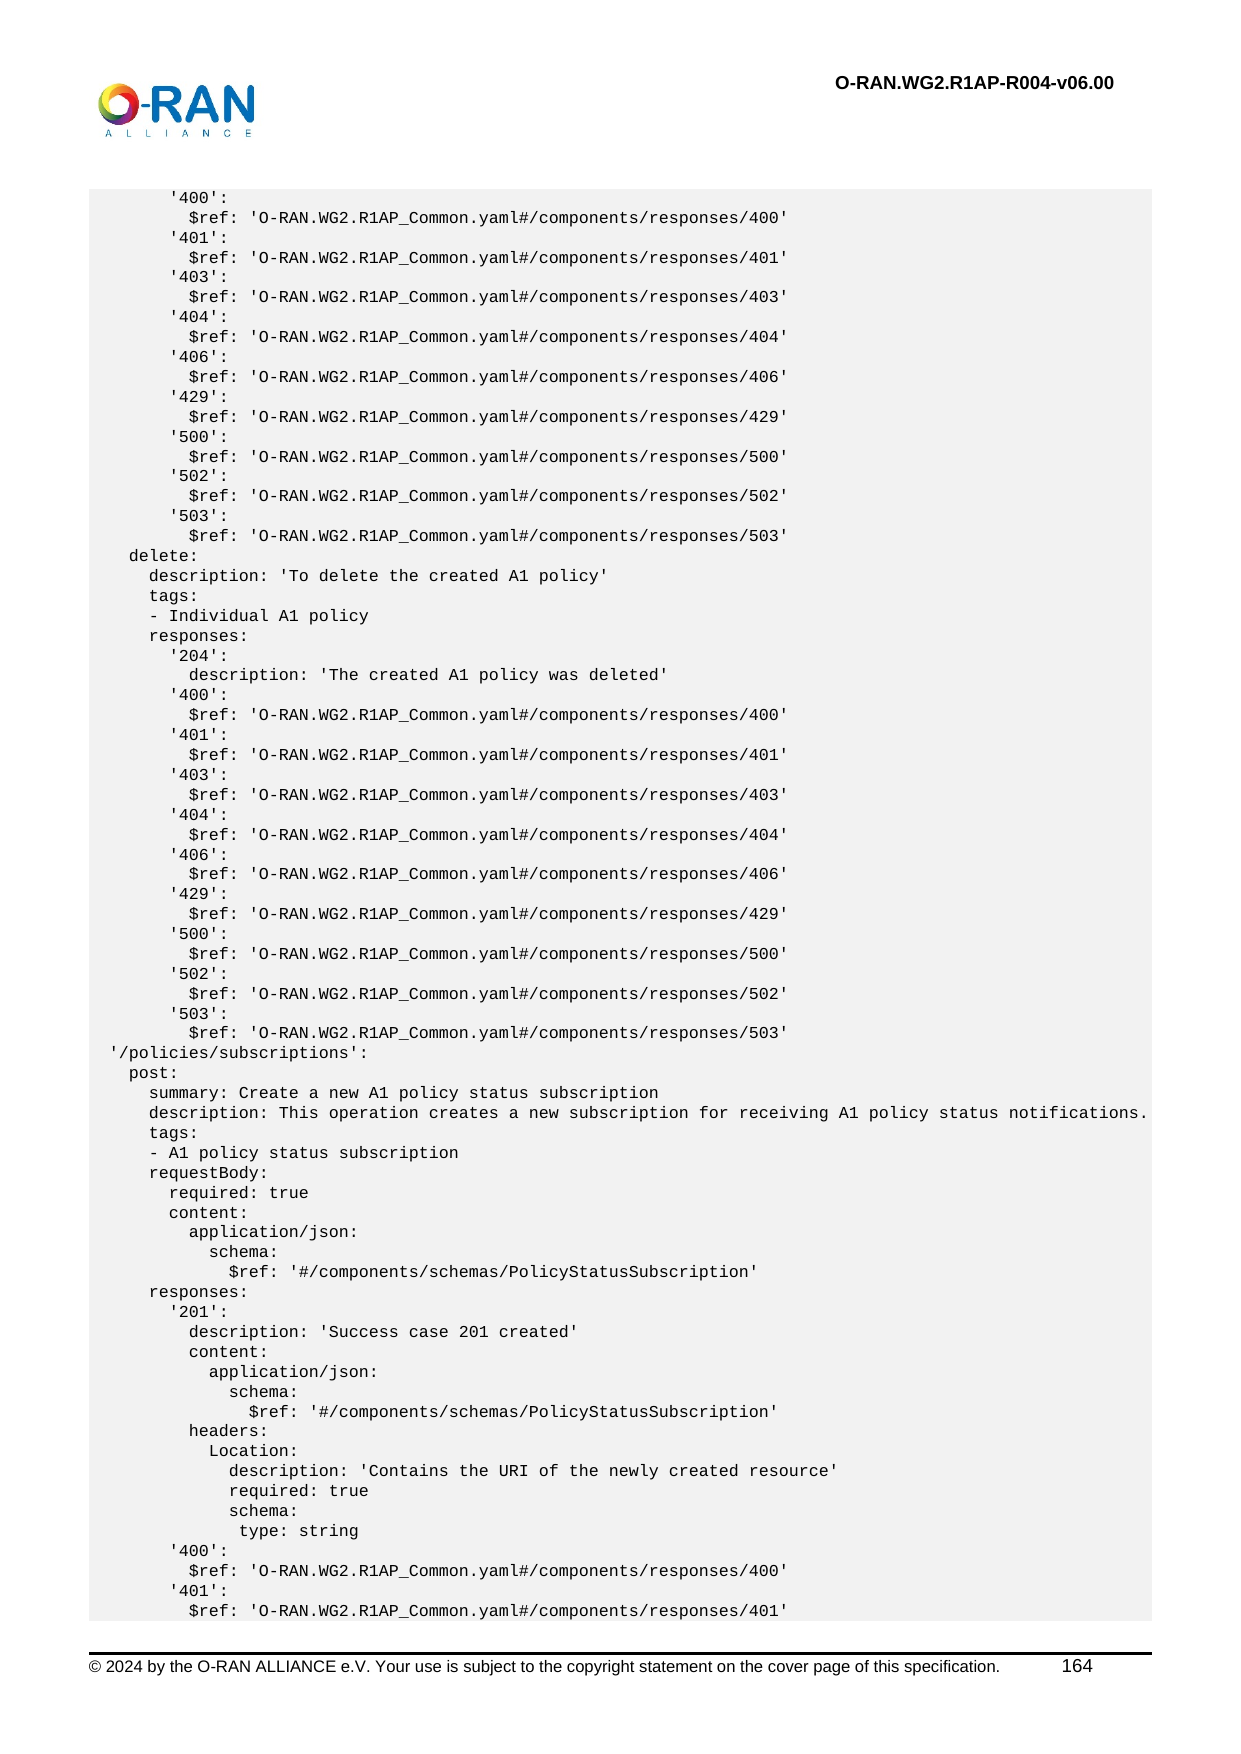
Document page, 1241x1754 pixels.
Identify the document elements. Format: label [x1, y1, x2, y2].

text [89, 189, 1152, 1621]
picture [88, 70, 268, 148]
